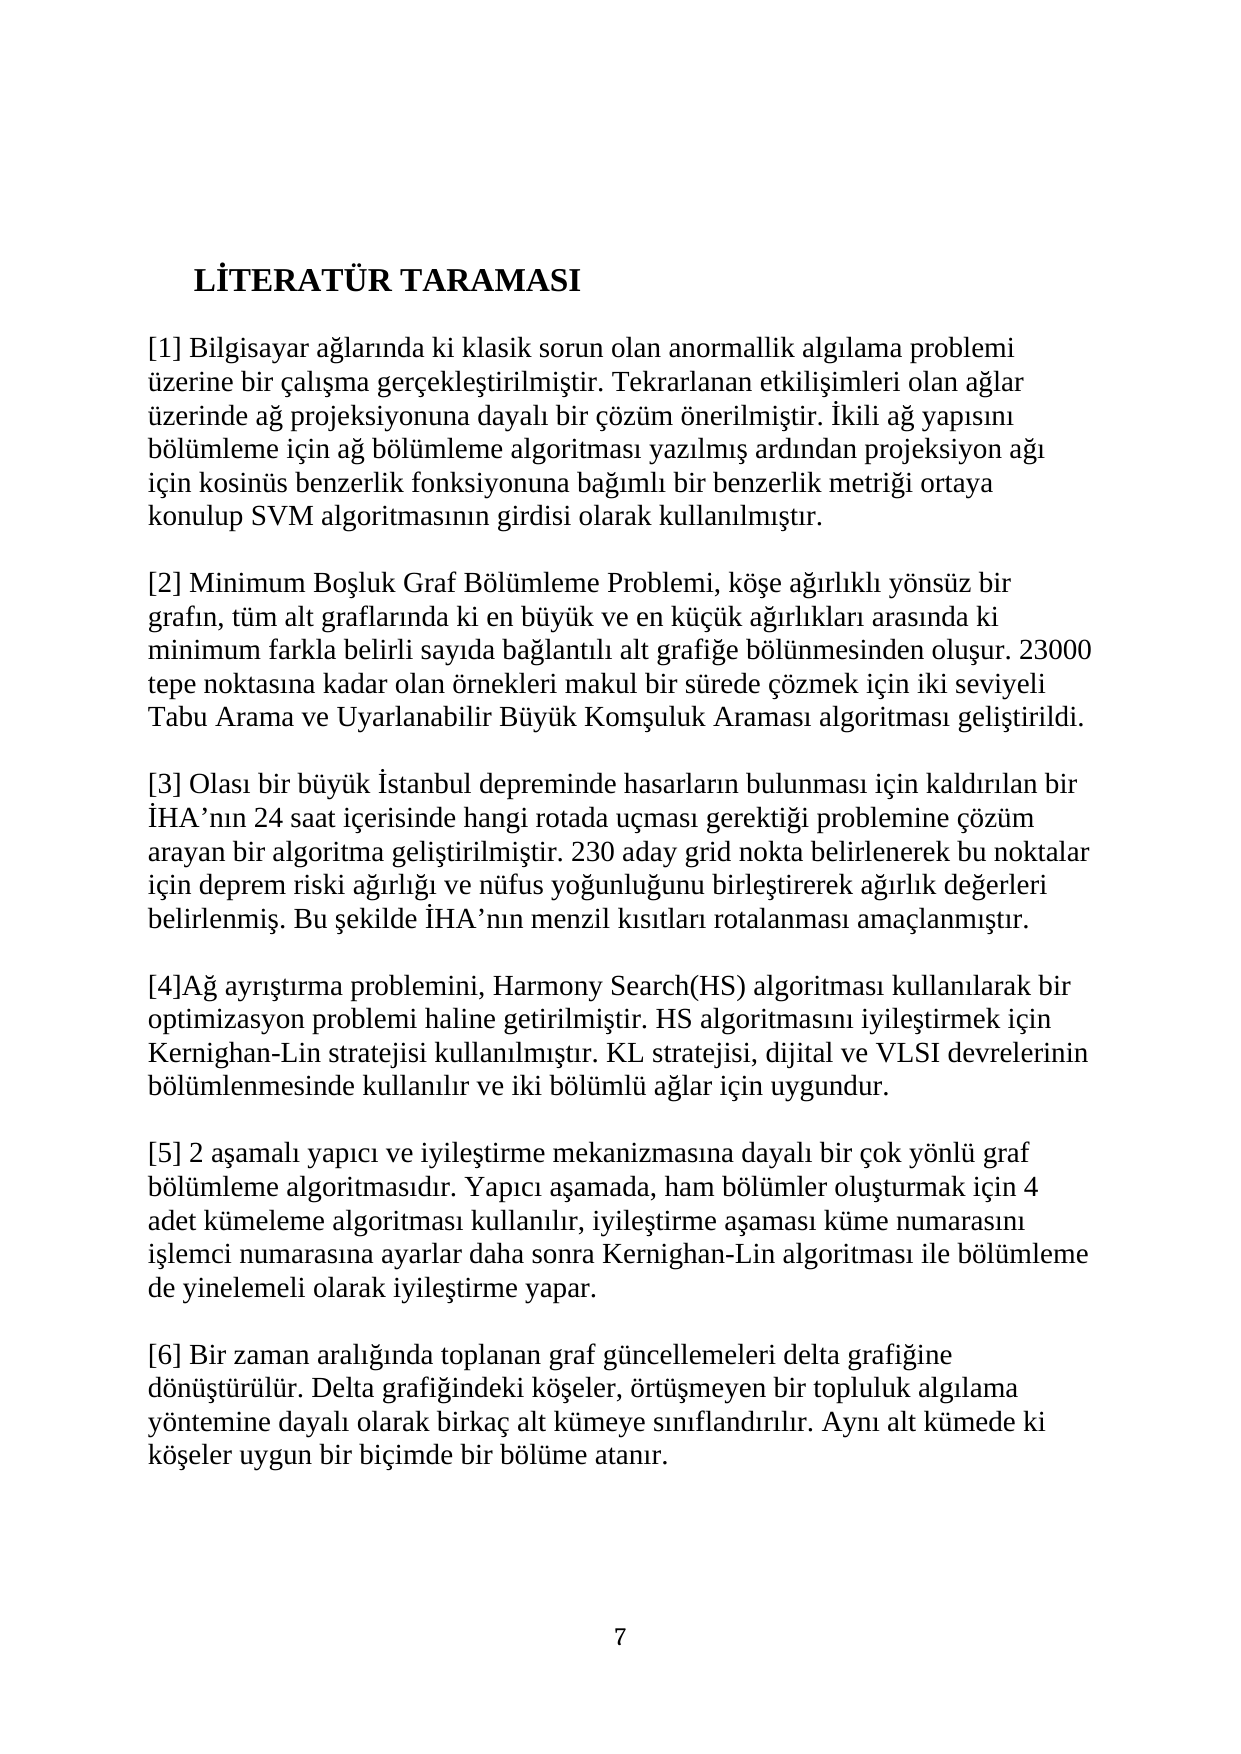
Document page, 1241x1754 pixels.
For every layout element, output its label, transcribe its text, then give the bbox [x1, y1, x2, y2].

text [6] Bir zaman aralığında toplanan graf güncellemeleri delta grafiğine dönüştürülür. Delta grafiğindeki köşeler, örtüşmeyen bir topluluk algılama yöntemine dayalı olarak birkaç alt kümeye sınıflandırılır. Aynı alt kümede ki köşeler uygun bir biçimde bir bölüme atanır. [148, 1337, 1092, 1471]
text [3] Olası bir büyük İstanbul depreminde hasarların bulunması için kaldırılan bir İHA’nın 24 saat içerisinde hangi rotada uçması gerektiği problemine çözüm arayan bir algoritma geliştirilmiştir. 230 aday grid nokta belirlenerek bu noktalar için deprem riski ağırlığı ve nüfus yoğunluğunu birleştirerek ağırlık değerleri belirlenmiş. Bu şekilde İHA’nın menzil kısıtları rotalanması amaçlanmıştır. [148, 767, 1092, 934]
text [5] 2 aşamalı yapıcı ve iyileştirme mekanizmasına dayalı bir çok yönlü graf bölümleme algoritmasıdır. Yapıcı aşamada, ham bölümler oluşturmak için 4 adet kümeleme algoritması kullanılır, iyileştirme aşaması küme numarasını işlemci numarasına ayarlar daha sonra Kernighan-Lin algoritması ile bölümleme de yinelemeli olarak iyileştirme yapar. [148, 1136, 1092, 1303]
text [4]Ağ ayrıştırma problemini, Harmony Search(HS) algoritması kullanılarak bir optimizasyon problemi haline getirilmiştir. HS algoritmasını iyileştirmek için Kernighan-Lin stratejisi kullanılmıştır. KL stratejisi, dijital ve VLSI devrelerinin bölümlenmesinde kullanılır ve iki bölümlü ağlar için uygundur. [148, 968, 1092, 1102]
subtitle LİTERATÜR TARAMASI [185, 261, 1092, 299]
text [1] Bilgisayar ağlarında ki klasik sorun olan anormallik algılama problemi üzerine bir çalışma gerçekleştirilmiştir. Tekrarlanan etkilişimleri olan ağlar üzerinde ağ projeksiyonuna dayalı bir çözüm önerilmiştir. İkili ağ yapısını bölümleme için ağ bölümleme algoritması yazılmış ardından projeksiyon ağı için kosinüs benzerlik fonksiyonuna bağımlı bir benzerlik metriği ortaya konulup SVM algoritmasının girdisi olarak kullanılmıştır. [148, 331, 1092, 532]
text [2] Minimum Boşluk Graf Bölümleme Problemi, köşe ağırlıklı yönsüz bir grafın, tüm alt graflarında ki en büyük ve en küçük ağırlıkları arasında ki minimum farkla belirli sayıda bağlantılı alt grafiğe bölünmesinden oluşur. 23000 tepe noktasına kadar olan örnekleri makul bir sürede çözmek için iki seviyeli Tabu Arama ve Uyarlanabilir Büyük Komşuluk Araması algoritması geliştirildi. [148, 565, 1092, 733]
